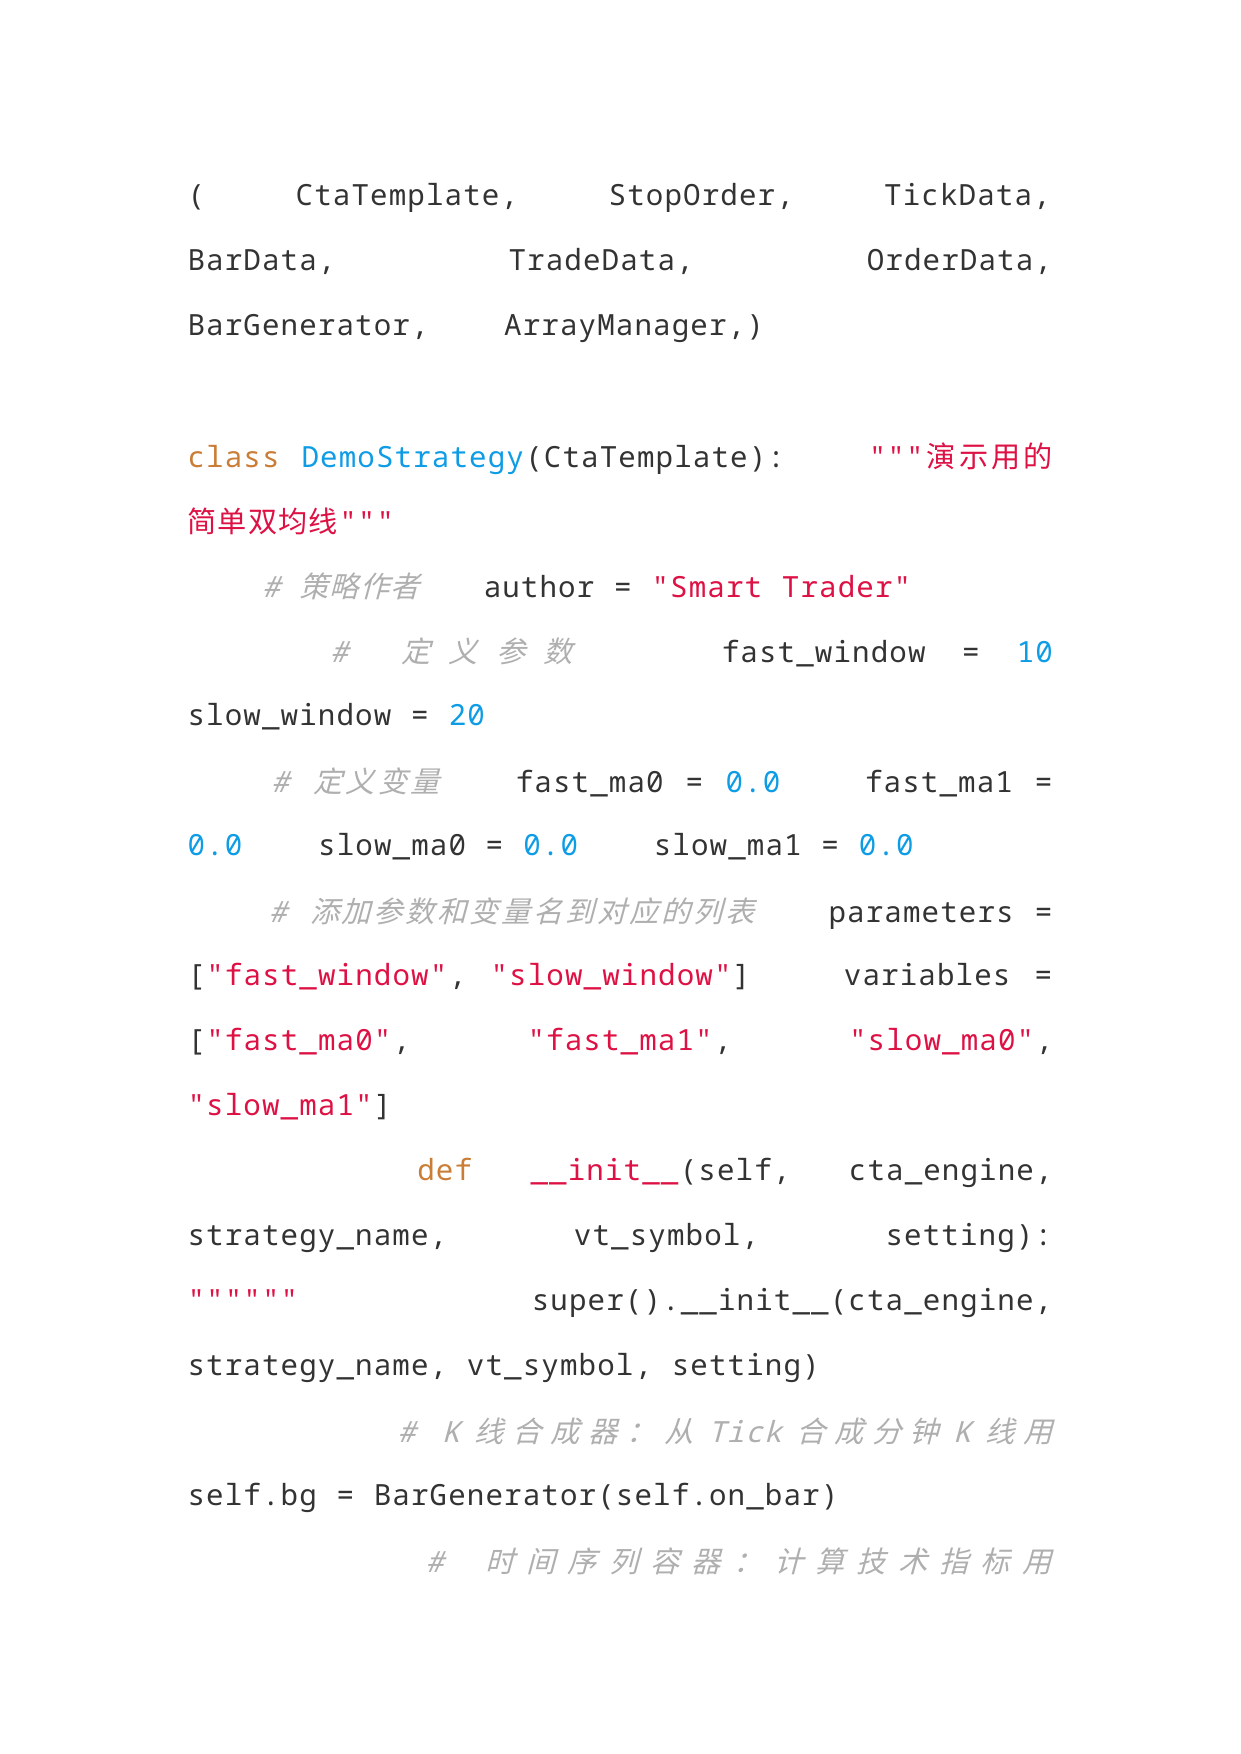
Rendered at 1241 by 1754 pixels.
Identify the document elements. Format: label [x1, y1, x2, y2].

text [187, 162, 1053, 1592]
